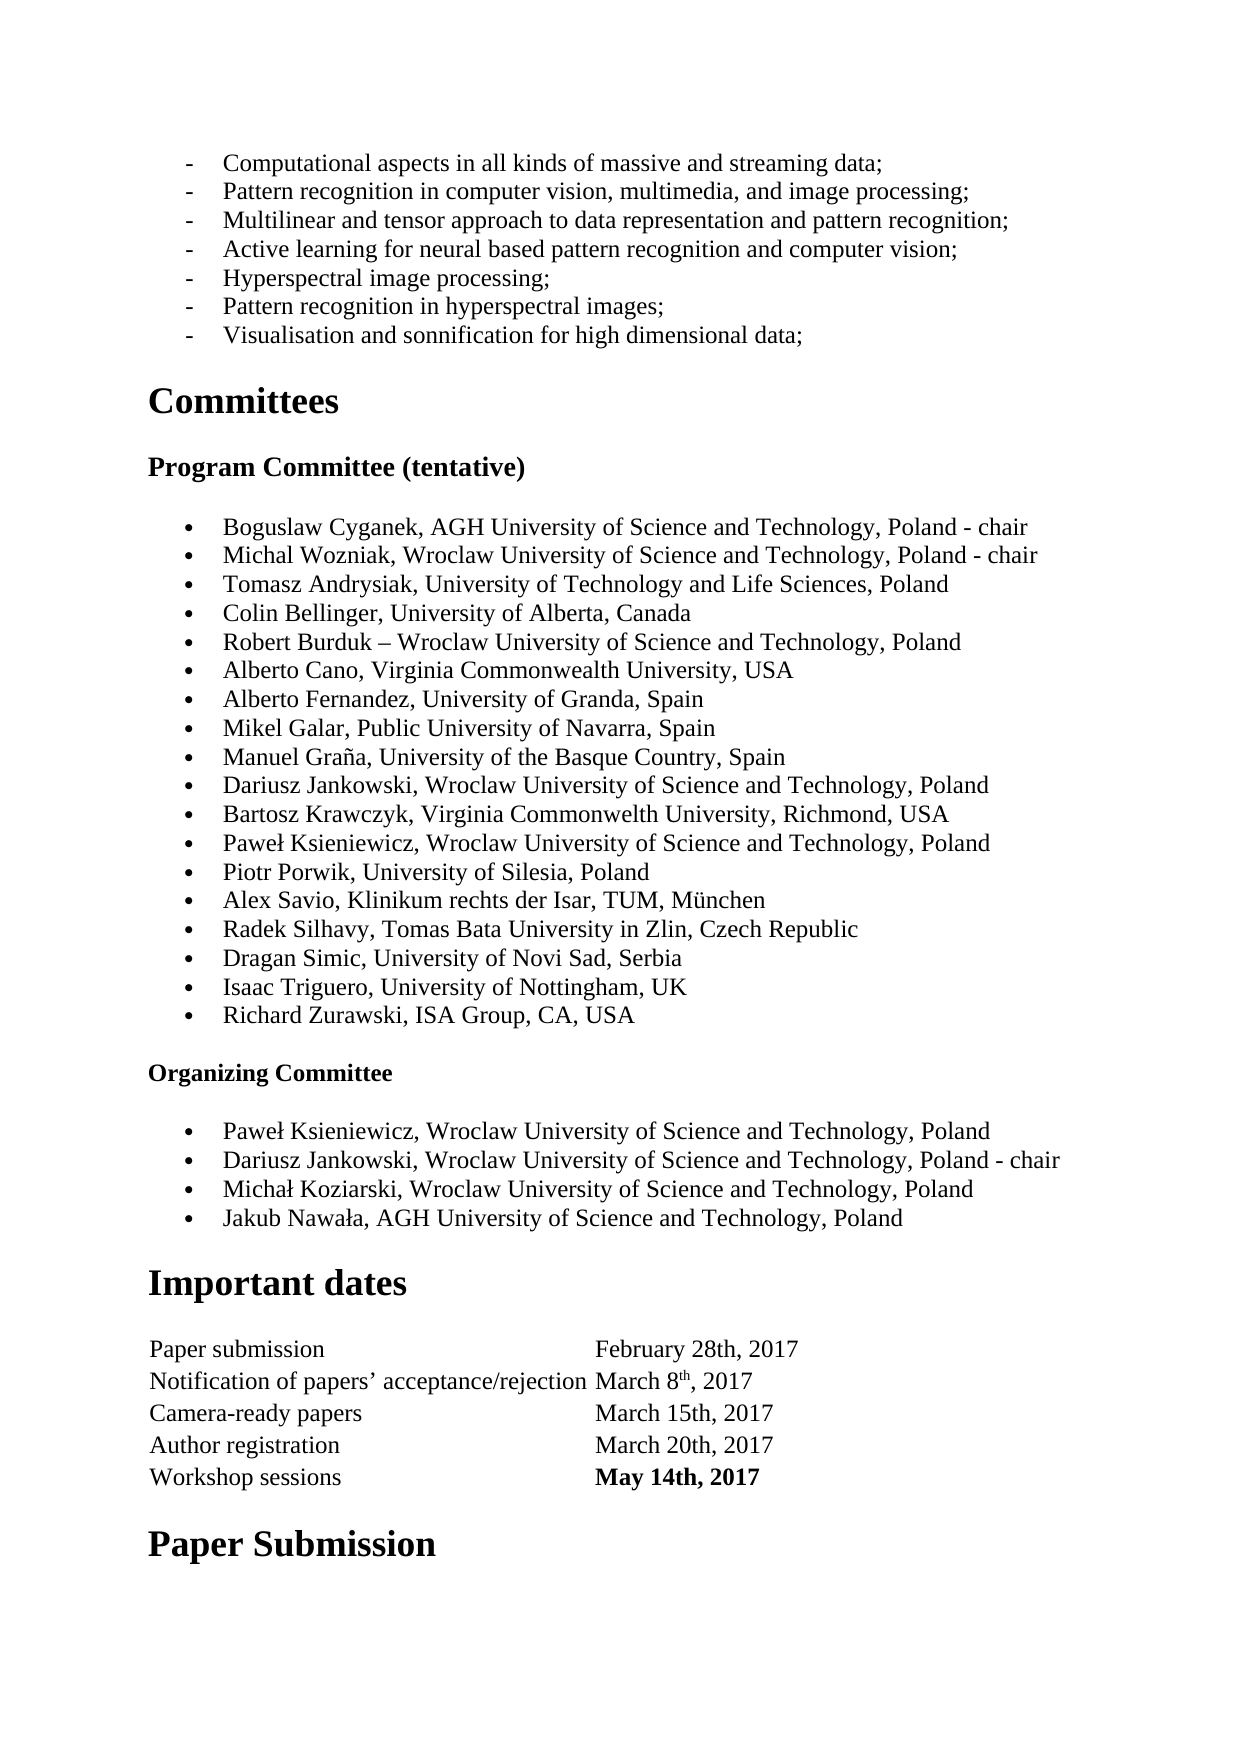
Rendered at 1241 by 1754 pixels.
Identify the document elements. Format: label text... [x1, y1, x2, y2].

table_cell Workshop sessions [148, 1460, 593, 1492]
list Visualisation and sonnification for high dimensional data; [185, 320, 1093, 349]
list Paweł Ksieniewicz, Wroclaw University of Science and Technology, Poland [185, 828, 1093, 857]
list Alberto Cano, Virginia Commonwealth University, USA [185, 656, 1093, 684]
list Manuel Graña, University of the Basque Country, Spain [185, 742, 1093, 771]
list Computational aspects in all kinds of massive and streaming data; [185, 148, 1093, 176]
list Isaac Triguero, University of Nottingham, UK [185, 972, 1093, 1001]
table_cell Author registration [148, 1429, 593, 1460]
table_cell Notification of papers’ acceptance/rejection [148, 1365, 593, 1397]
table_cell May 14th, 2017 [594, 1460, 805, 1492]
list Radek Silhavy, Tomas Bata University in Zlin, Czech Republic [185, 914, 1093, 943]
list Dariusz Jankowski, Wroclaw University of Science and Technology, Poland [185, 771, 1093, 799]
list Dragan Simic, University of Novi Sad, Serbia [185, 943, 1093, 972]
list Dariusz Jankowski, Wroclaw University of Science and Technology, Poland - chair [185, 1145, 1093, 1174]
table_cell March 15th, 2017 [594, 1397, 805, 1428]
list Pattern recognition in computer vision, multimedia, and image processing; [185, 176, 1093, 205]
list Colin Bellinger, University of Alberta, Canada [185, 598, 1093, 627]
table_cell March 20th, 2017 [594, 1429, 805, 1460]
list Pattern recognition in hyperspectral images; [185, 291, 1093, 320]
list Tomasz Andrysiak, University of Technology and Life Sciences, Poland [185, 569, 1093, 598]
list Richard Zurawski, ISA Group, CA, USA [185, 1001, 1093, 1029]
list Bartosz Krawczyk, Virginia Commonwelth University, Richmond, USA [185, 799, 1093, 828]
list Robert Burduk – Wroclaw University of Science and Technology, Poland [185, 627, 1093, 656]
list Piotr Porwik, University of Silesia, Poland [185, 857, 1093, 886]
list Michal Wozniak, Wroclaw University of Science and Technology, Poland - chair [185, 541, 1093, 569]
table_header February 28th, 2017 [594, 1333, 805, 1365]
text Paper Submission [148, 1521, 1093, 1564]
list Mikel Galar, Public University of Navarra, Spain [185, 713, 1093, 742]
text Important dates [148, 1261, 1093, 1304]
list Paweł Ksieniewicz, Wroclaw University of Science and Technology, Poland [185, 1116, 1093, 1145]
list Active learning for neural based pattern recognition and computer vision; [185, 234, 1093, 263]
list Multilinear and tensor approach to data representation and pattern recognition; [185, 205, 1093, 234]
text Program Committee (tentative) [148, 450, 1093, 483]
table_cell March 8th, 2017 [594, 1365, 805, 1397]
list Jakub Nawała, AGH University of Science and Technology, Poland [185, 1203, 1093, 1231]
list Alberto Fernandez, University of Granda, Spain [185, 684, 1093, 713]
list Hyperspectral image processing; [185, 263, 1093, 291]
list Boguslaw Cyganek, AGH University of Science and Technology, Poland - chair [185, 512, 1093, 541]
text Organizing Committee [148, 1058, 1093, 1087]
table_cell Camera-ready papers [148, 1397, 593, 1428]
list Alex Savio, Klinikum rechts der Isar, TUM, München [185, 886, 1093, 914]
text Committees [148, 378, 1093, 421]
list Michał Koziarski, Wroclaw University of Science and Technology, Poland [185, 1174, 1093, 1203]
table_header Paper submission [148, 1333, 593, 1365]
